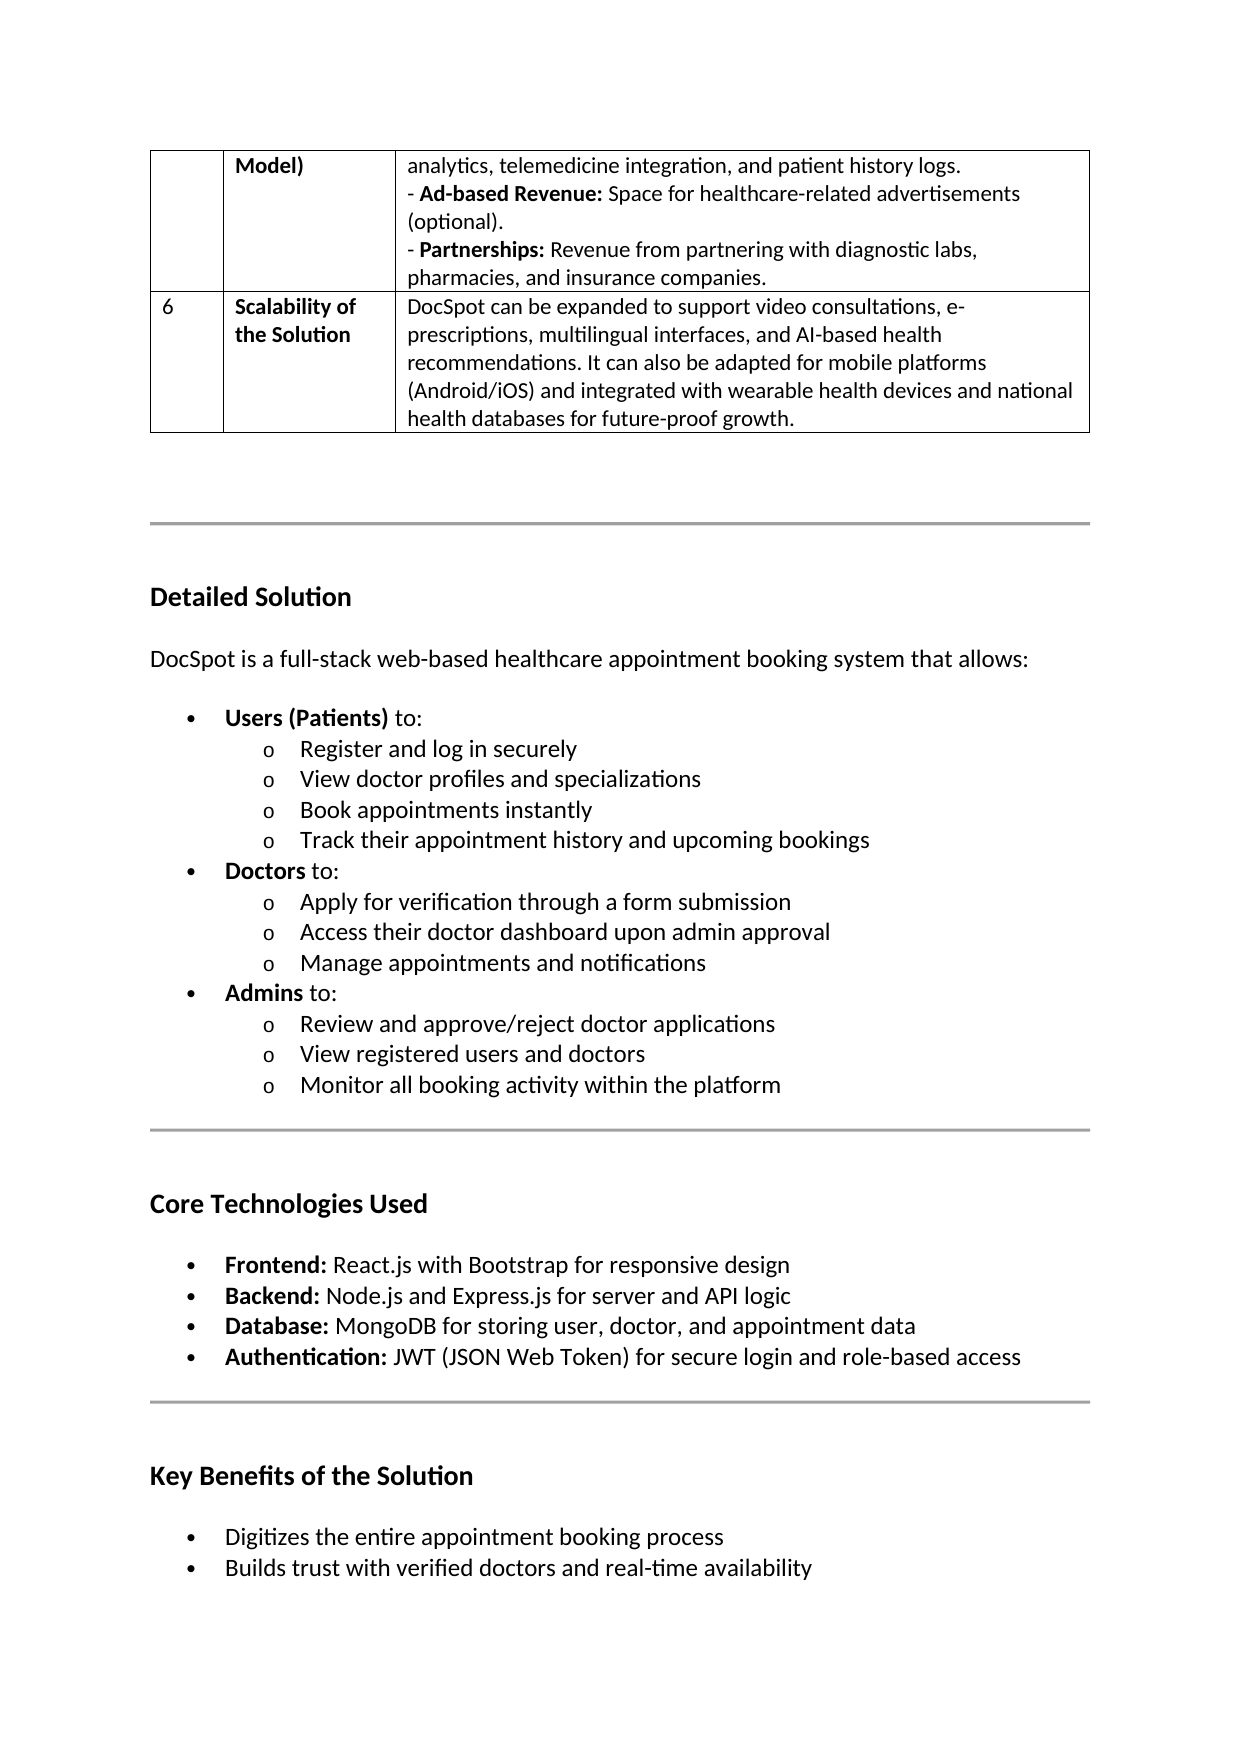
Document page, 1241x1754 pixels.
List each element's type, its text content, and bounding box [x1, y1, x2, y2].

list Admins to: [187, 977, 1090, 1008]
table_cell 6 [151, 292, 223, 432]
list Users (Patients) to: [187, 703, 1090, 733]
list Access their doctor dashboard upon admin approval [262, 916, 1090, 947]
text DocSpot is a full-stack web-based healthcare appointment booking system that allows: [150, 643, 1090, 673]
table_cell Scalability of the Solution [224, 292, 395, 432]
table_cell Business Model (Revenue Model) [224, 151, 395, 291]
list Review and approve/reject doctor applications [262, 1008, 1090, 1038]
text Key Benefits of the Solution [150, 1458, 1090, 1492]
list View registered users and doctors [262, 1038, 1090, 1069]
list Authentication: JWT (JSON Web Token) for secure login and role-based access [187, 1341, 1090, 1371]
list Monitor all booking activity within the platform [262, 1069, 1090, 1099]
list Doctors to: [187, 855, 1090, 886]
list Register and log in securely [262, 733, 1090, 764]
list Database: MongoDB for storing user, doctor, and appointment data [187, 1310, 1090, 1341]
list Track their appointment history and upcoming bookings [262, 825, 1090, 855]
text Detailed Solution [150, 579, 1090, 614]
table_cell DocSpot can be expanded to support video consultations, e-prescriptions, multilingual interfaces, and AI-based health recommendations. It can also be adapted for mobile platforms (Android/iOS) and integrated with wearable health devices and national health databases for future-proof growth. [396, 292, 1089, 432]
table_cell 5 [151, 151, 223, 291]
list Builds trust with verified doctors and real-time availability [187, 1552, 1090, 1582]
list Manage appointments and notifications [262, 947, 1090, 977]
list View doctor profiles and specializations [262, 764, 1090, 794]
list Backend: Node.js and Express.js for server and API logic [187, 1280, 1090, 1310]
list Apply for verification through a form submission [262, 886, 1090, 916]
list Digitizes the entire appointment booking process [187, 1521, 1090, 1552]
list Book appointments instantly [262, 794, 1090, 825]
list Frontend: React.js with Bootstrap for responsive design [187, 1249, 1090, 1280]
text Core Technologies Used [150, 1186, 1090, 1220]
